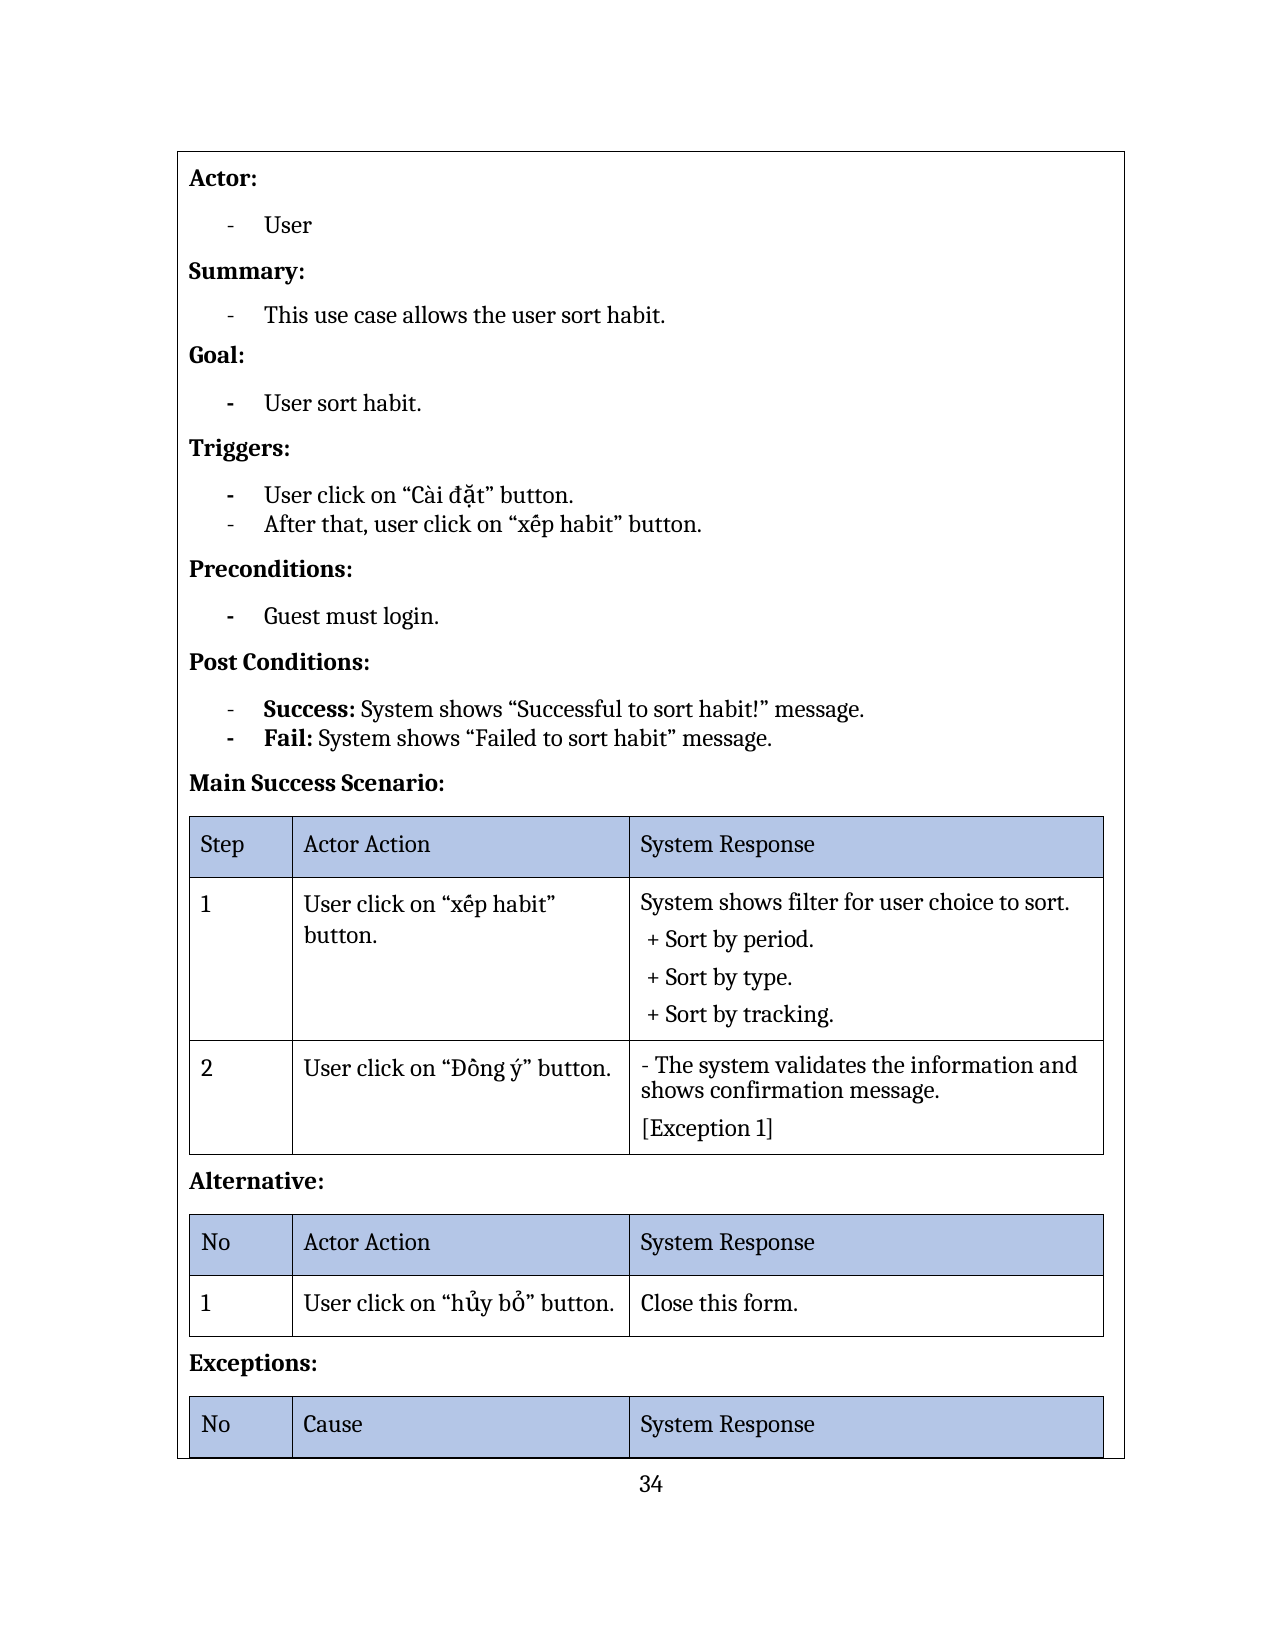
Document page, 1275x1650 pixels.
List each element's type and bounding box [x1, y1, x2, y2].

table_cell [178, 152, 1124, 1458]
